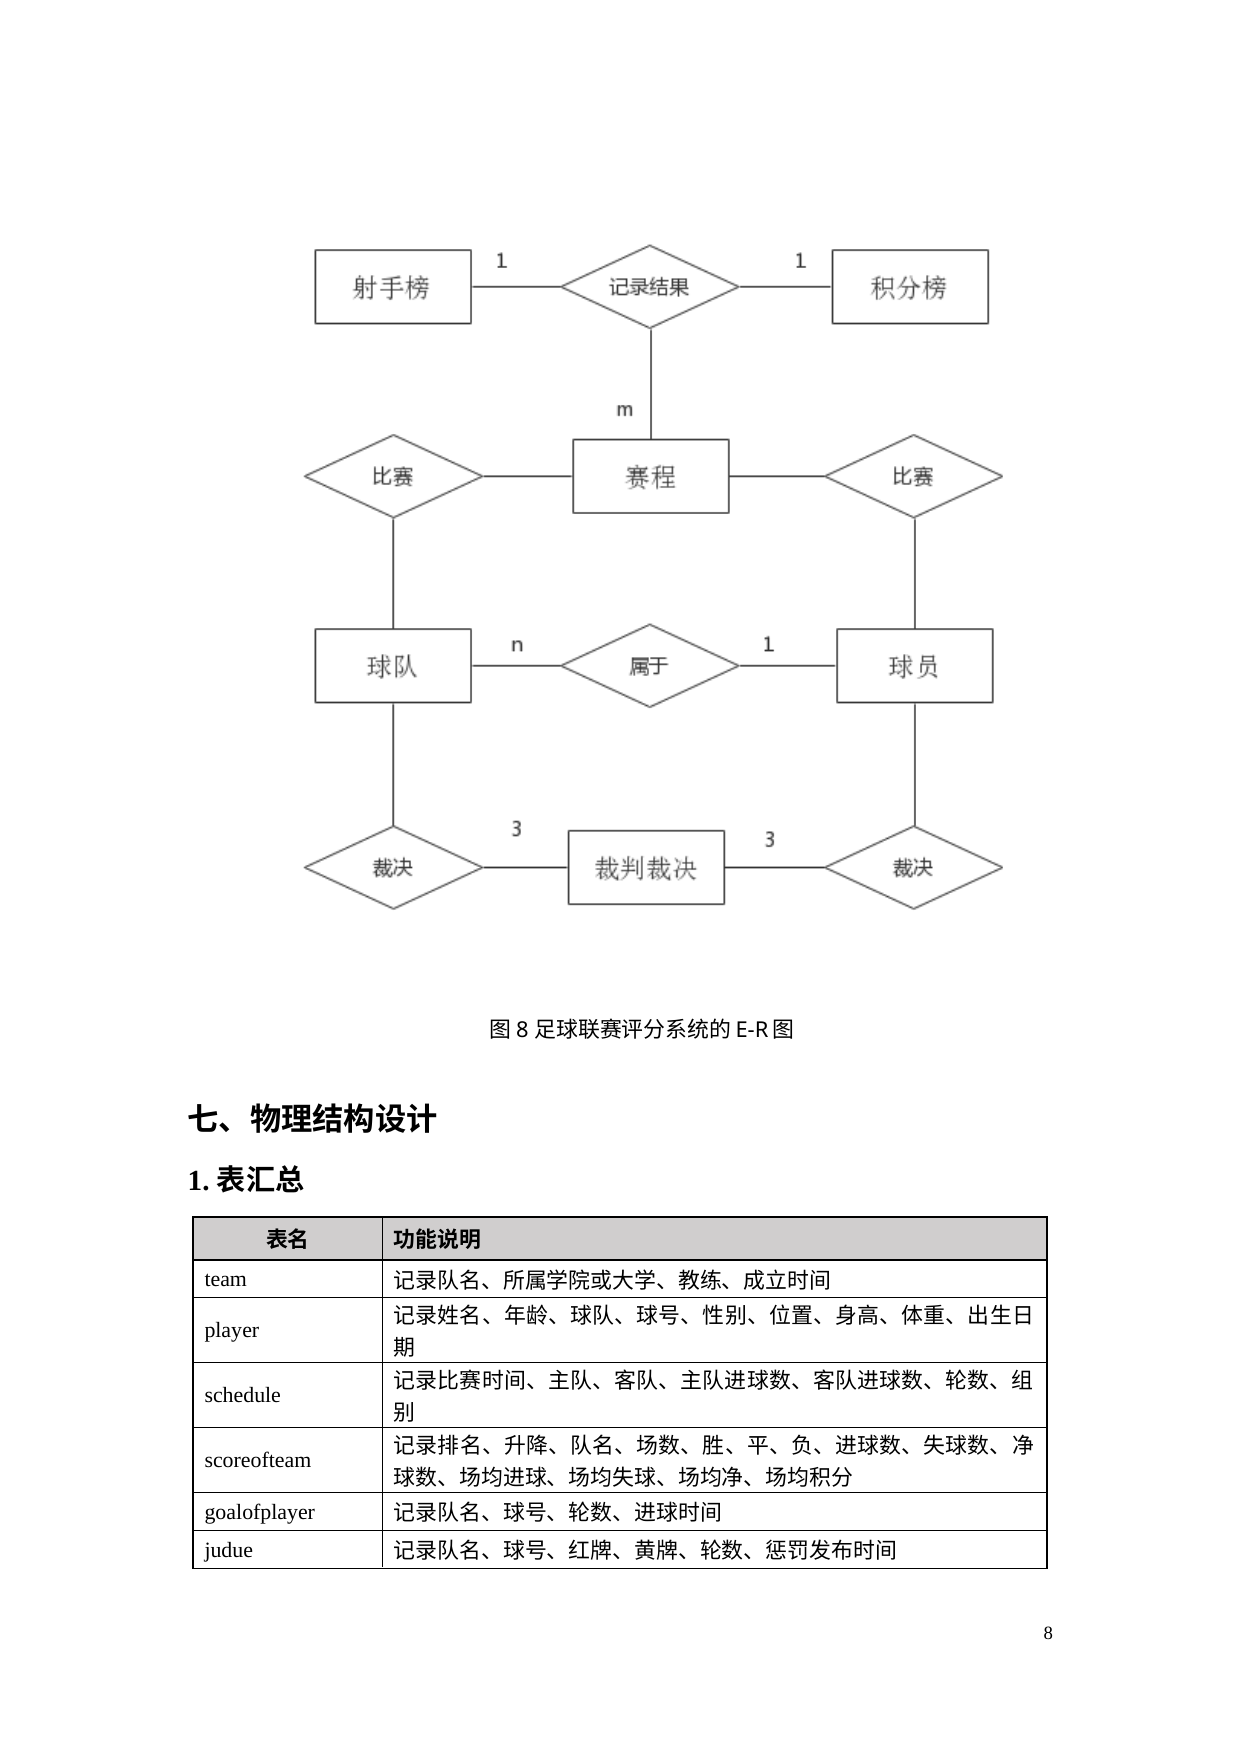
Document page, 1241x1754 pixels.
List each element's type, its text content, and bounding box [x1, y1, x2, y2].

table_cell goalofplayer [194, 1493, 382, 1529]
table_cell 记录姓名、年龄、球队、球号、性别、位置、身高、体重、出生日期 [383, 1298, 1046, 1362]
table_cell scoreofteam [194, 1428, 382, 1492]
table_header 表名 [194, 1218, 382, 1259]
table_cell 记录排名、升降、队名、场数、胜、平、负、进球数、失球数、净球数、场均进球、场均失球、场均净、场均积分 [383, 1428, 1046, 1492]
text 图8 足球联赛评分系统的E-R图 [231, 1012, 1053, 1044]
table_cell schedule [194, 1363, 382, 1427]
table_cell 记录比赛时间、主队、客队、主队进球数、客队进球数、轮数、组别 [383, 1363, 1046, 1427]
subtitle 1. 表汇总 [187, 1157, 1053, 1199]
table_cell 记录队名、球号、红牌、黄牌、轮数、惩罚发布时间 [383, 1531, 1046, 1567]
table_cell 记录队名、所属学院或大学、教练、成立时间 [383, 1261, 1046, 1297]
table_cell team [194, 1261, 382, 1297]
subtitle 七、物理结构设计 [187, 1094, 1053, 1139]
table_cell player [194, 1298, 382, 1362]
table_cell judue [194, 1531, 382, 1567]
table_cell 记录队名、球号、轮数、进球时间 [383, 1493, 1046, 1529]
picture [231, 162, 1096, 1003]
table_header 功能说明 [383, 1218, 1046, 1259]
